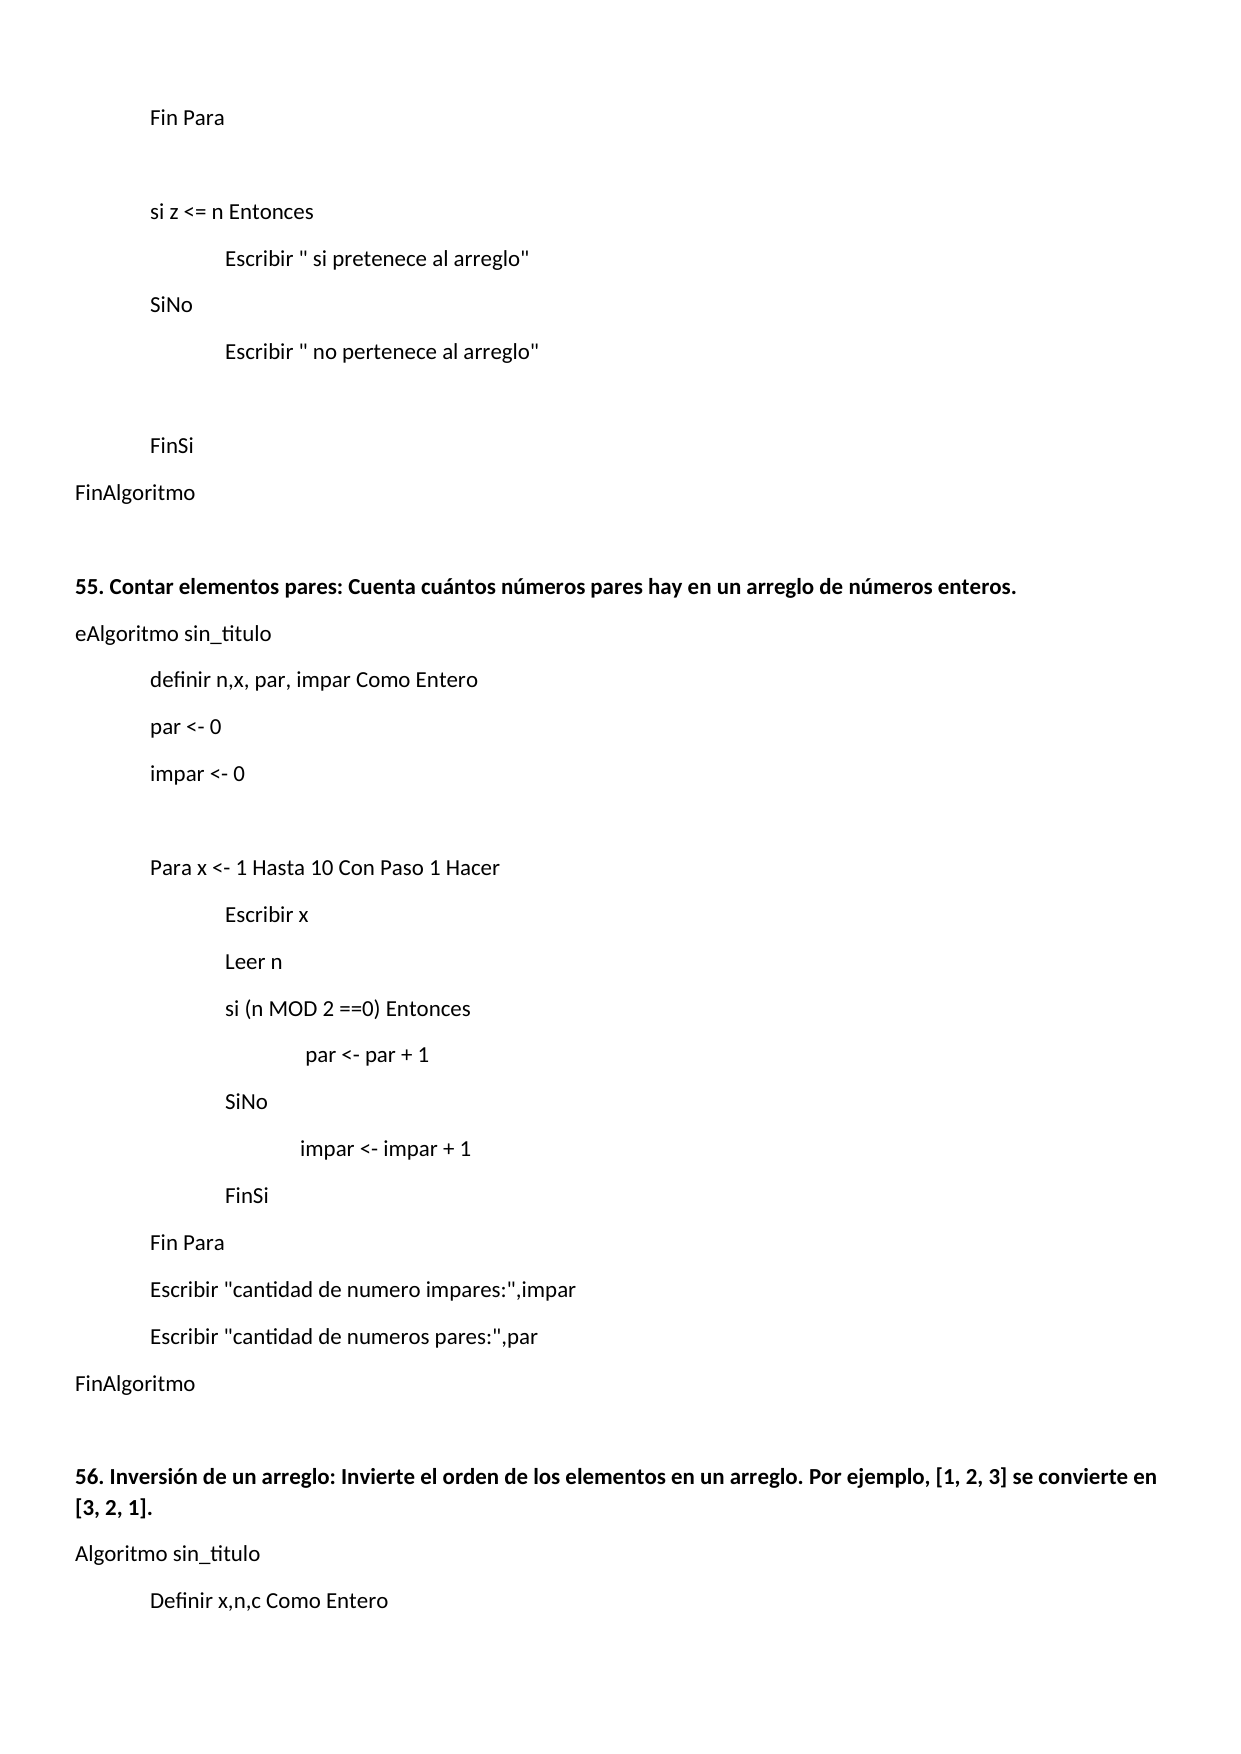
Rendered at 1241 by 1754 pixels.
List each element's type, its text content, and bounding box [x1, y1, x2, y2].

text definir n,x, par, impar Como Entero [75, 666, 1165, 693]
text Definir x,n,c Como Entero [75, 1586, 1165, 1614]
text 55. Contar elementos pares: Cuenta cuántos números pares hay en un arreglo de números enteros. [75, 572, 1165, 600]
text eAlgoritmo sin_titulo [75, 619, 1165, 647]
text SiNo [75, 1087, 1165, 1115]
text FinSi [75, 431, 1165, 459]
text impar <- 0 [75, 759, 1165, 787]
text si z <= n Entonces [75, 197, 1165, 225]
text si (n MOD 2 ==0) Entonces [75, 994, 1165, 1022]
text SiNo [75, 291, 1165, 318]
text Escribir "cantidad de numero impares:",impar [75, 1275, 1165, 1303]
text Fin Para [75, 1228, 1165, 1256]
text FinAlgoritmo [75, 1369, 1165, 1397]
text 56. Inversión de un arreglo: Invierte el orden de los elementos en un arreglo. Por ejemplo, [1, 2, 3] se convierte en [3, 2, 1]. [75, 1462, 1165, 1521]
text par <- 0 [75, 712, 1165, 740]
text Algoritmo sin_titulo [75, 1539, 1165, 1567]
text FinSi [75, 1181, 1165, 1209]
text impar <- impar + 1 [75, 1134, 1165, 1162]
text Fin Para [75, 103, 1165, 131]
text Leer n [75, 947, 1165, 975]
text par <- par + 1 [75, 1041, 1165, 1068]
text FinAlgoritmo [75, 478, 1165, 506]
text Para x <- 1 Hasta 10 Con Paso 1 Hacer [75, 853, 1165, 881]
text Escribir " si pretenece al arreglo" [75, 244, 1165, 272]
text Escribir x [75, 900, 1165, 928]
text Escribir "cantidad de numeros pares:",par [75, 1322, 1165, 1350]
text Escribir " no pertenece al arreglo" [75, 337, 1165, 365]
